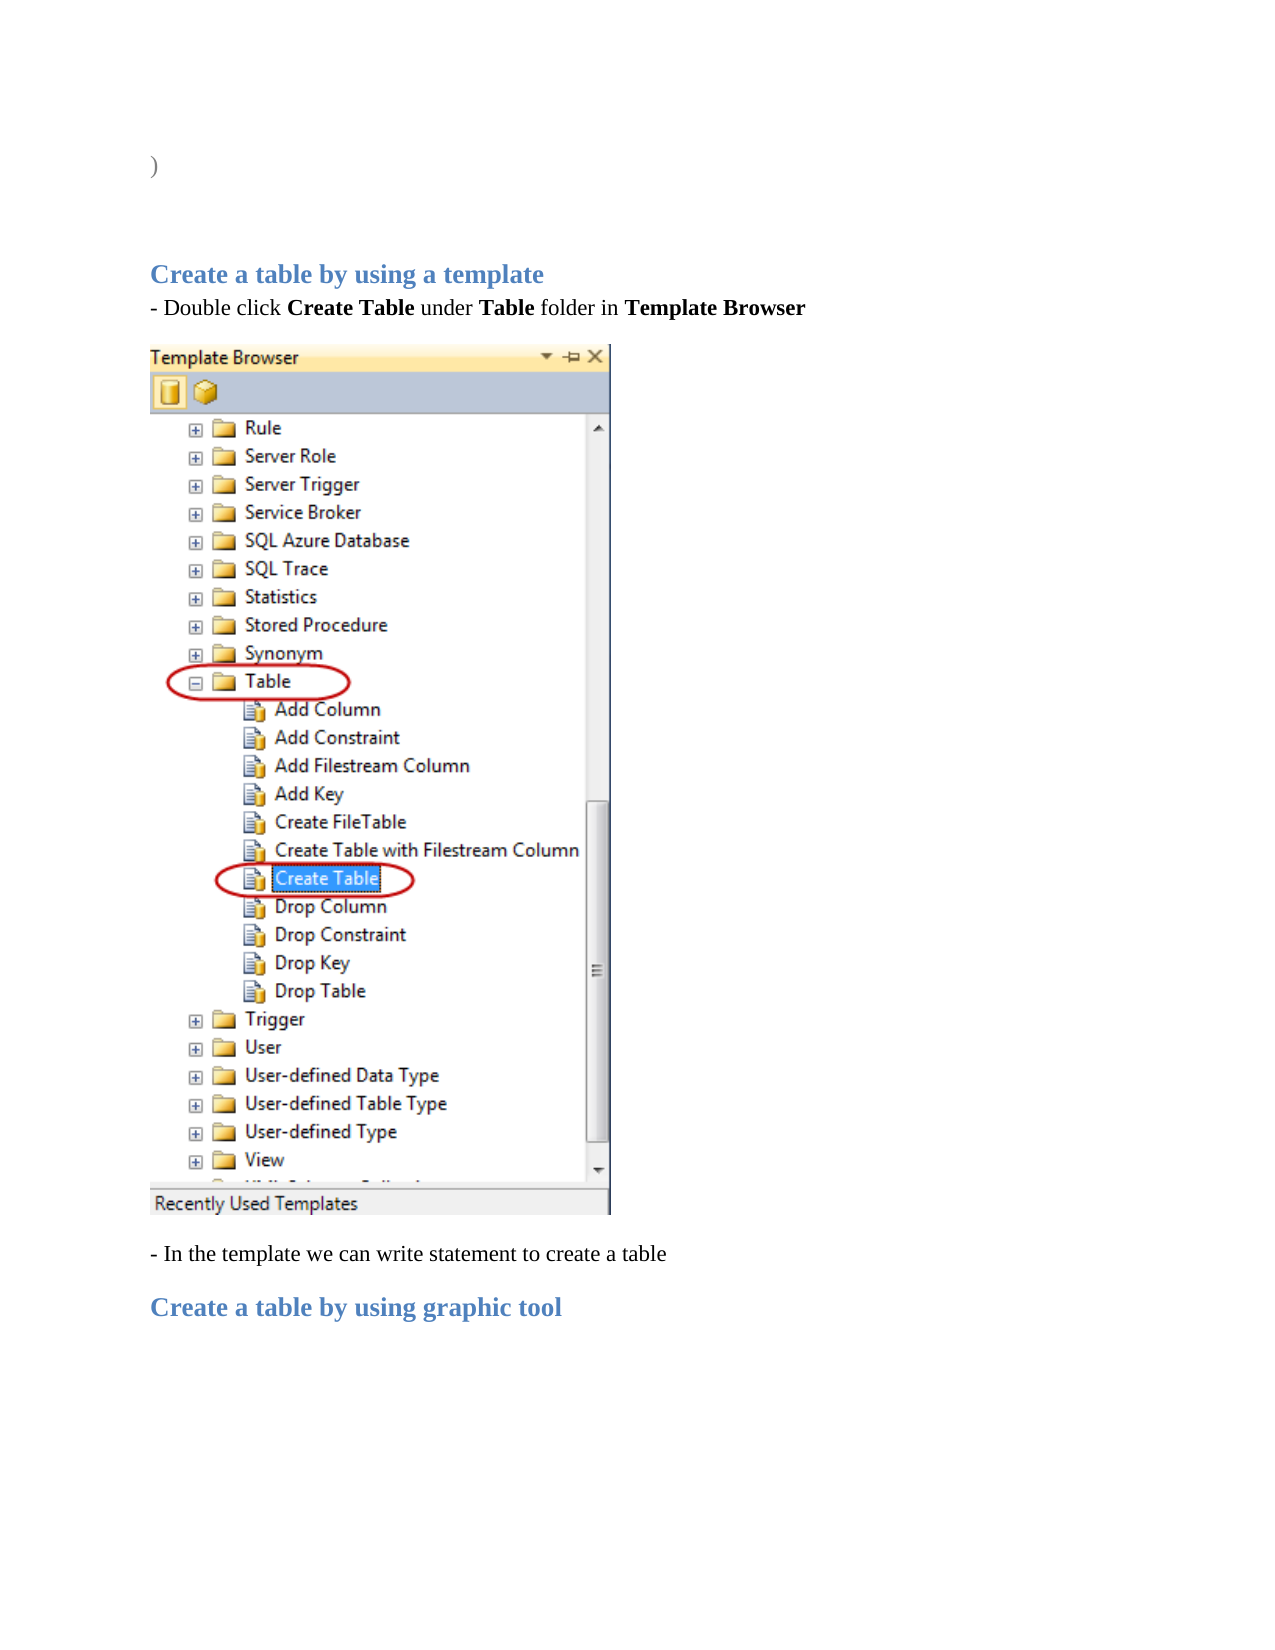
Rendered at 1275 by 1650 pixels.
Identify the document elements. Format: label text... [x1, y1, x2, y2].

text - In the template we can write statement to create a table [150, 1240, 1125, 1266]
picture [150, 344, 611, 1215]
subtitle Create a table by using graphic tool [150, 1291, 1125, 1322]
text - Double click Create Table under Table folder in Template Browser [150, 293, 1125, 320]
subtitle Create a table by using a template [150, 258, 1125, 289]
text ) [150, 150, 1125, 179]
